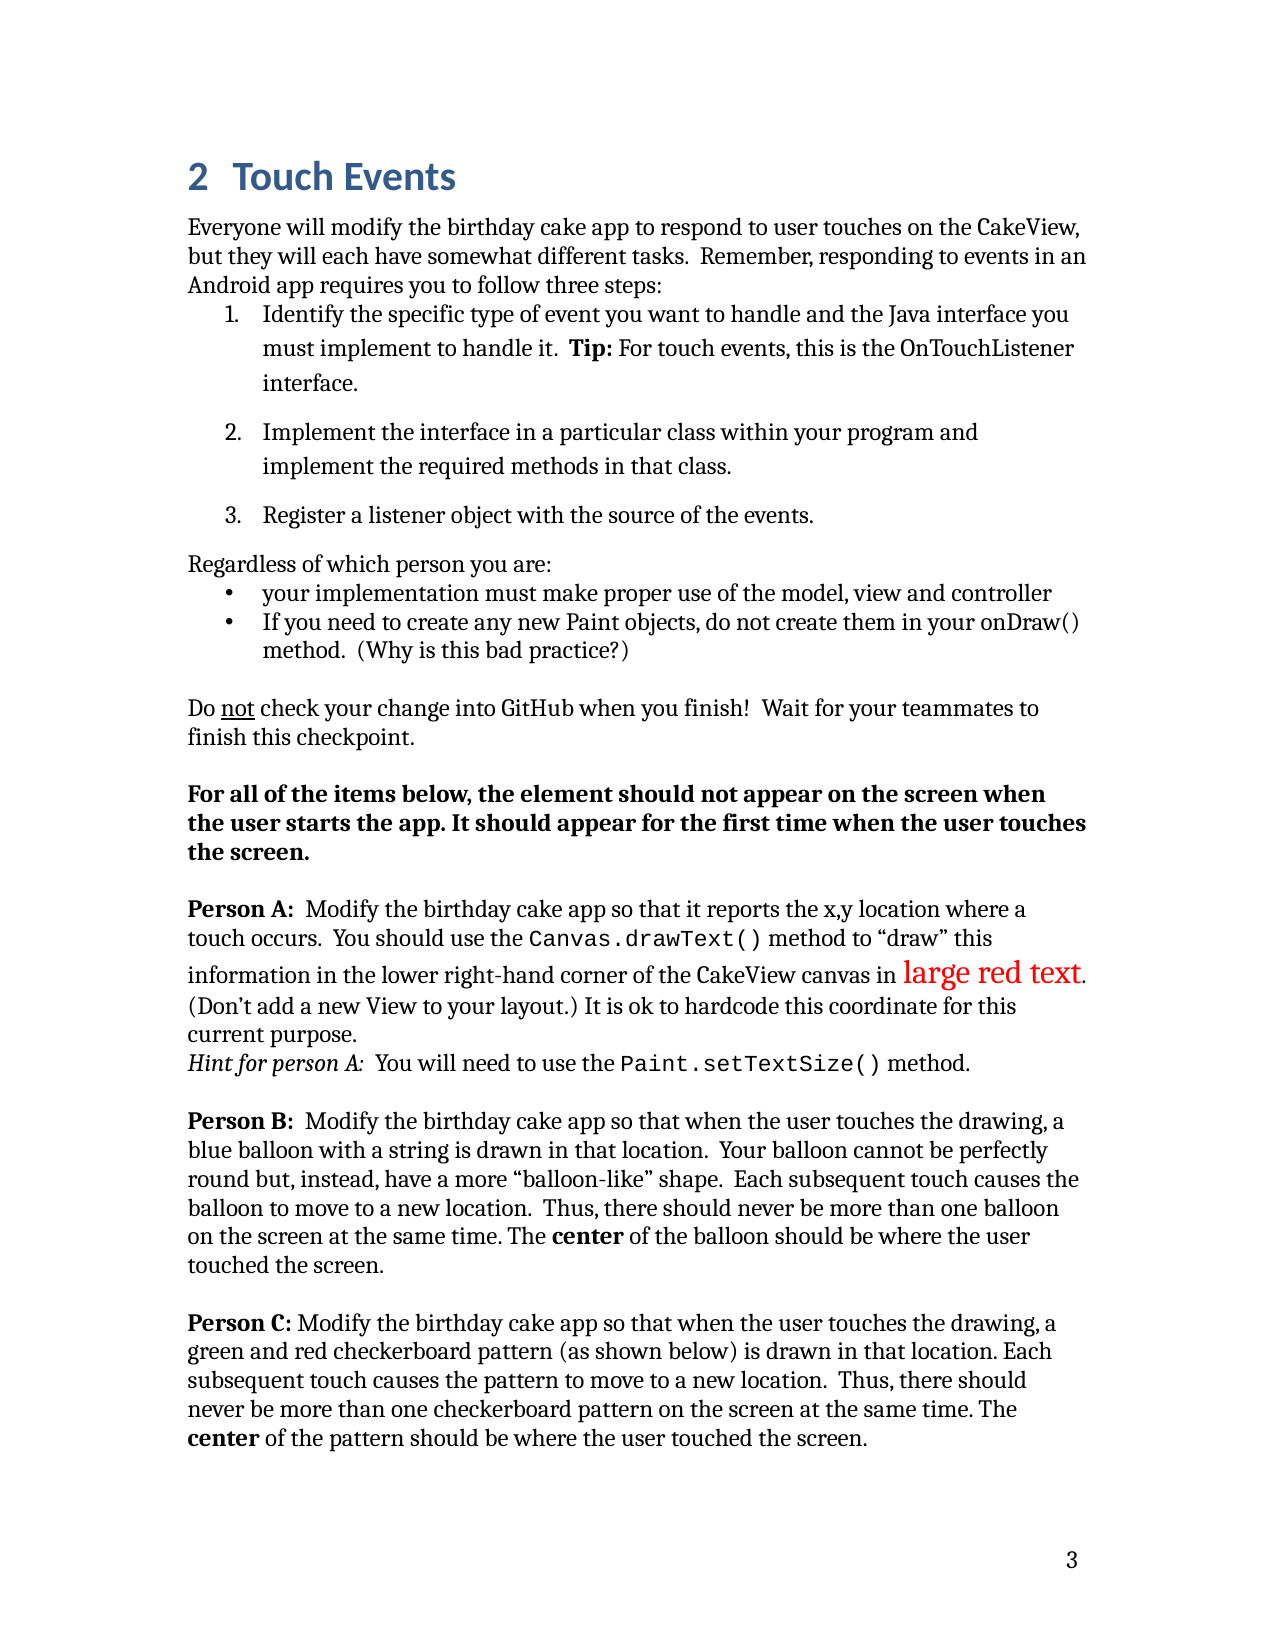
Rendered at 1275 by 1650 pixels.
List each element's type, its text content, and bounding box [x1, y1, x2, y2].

list Identify the specific type of event you want to handle and the Java interface you must implement to handle it. Tip: For touch events, this is the OnTouchListener interface. [225, 299, 1087, 397]
text Person A: Modify the birthday cake app so that it reports the x,y location where a touch occurs. You should use the Canvas.drawText() method to “draw” this information in the lower right-hand corner of the CakeView canvas in large red text. (Don’t add a new View to your layout.) It is ok to hardcode this coordinate for this current purpose. [187, 895, 1087, 1049]
text Person B: Modify the birthday cake app so that when the user touches the drawing, a blue balloon with a string is drawn in that location. Your balloon cannot be perfectly round but, instead, have a more “balloon-like” shape. Each subsequent touch causes the balloon to move to a new location. Thus, there should never be more than one balloon on the screen at the same time. The center of the balloon should be where the user touched the screen. [187, 1107, 1087, 1280]
text Hint for person A: You will need to use the Paint.setTextSize() method. [187, 1049, 1087, 1078]
text For all of the items below, the element should not appear on the screen when the user starts the app. It should appear for the first time when the user touches the screen. [187, 780, 1087, 866]
text Do not check your change into GitHub when you finish! Wait for your teammates to finish this checkpoint. [187, 694, 1087, 751]
subtitle Touch Events [187, 150, 1087, 201]
list Implement the interface in a particular class within your program and implement the required methods in that class. [225, 418, 1087, 481]
text Regardless of which person you are: [187, 550, 1087, 579]
list If you need to create any new Paint objects, do not create them in your onDraw() method. (Why is this bad practice?) [225, 608, 1087, 665]
text Everyone will modify the birthday cake app to respond to user touches on the CakeView, but they will each have somewhat different tasks. Remember, responding to events in an Android app requires you to follow three steps: [187, 213, 1087, 299]
text Person C: Modify the birthday cake app so that when the user touches the drawing, a green and red checkerboard pattern (as shown below) is drawn in that location. Each subsequent touch causes the pattern to move to a new location. Thus, there should never be more than one checkerboard pattern on the screen at the same time. The center of the pattern should be where the user touched the screen. [187, 1308, 1087, 1452]
list Register a listener object with the source of the events. [225, 501, 1087, 530]
list your implementation must make proper use of the model, view and controller [225, 579, 1087, 608]
